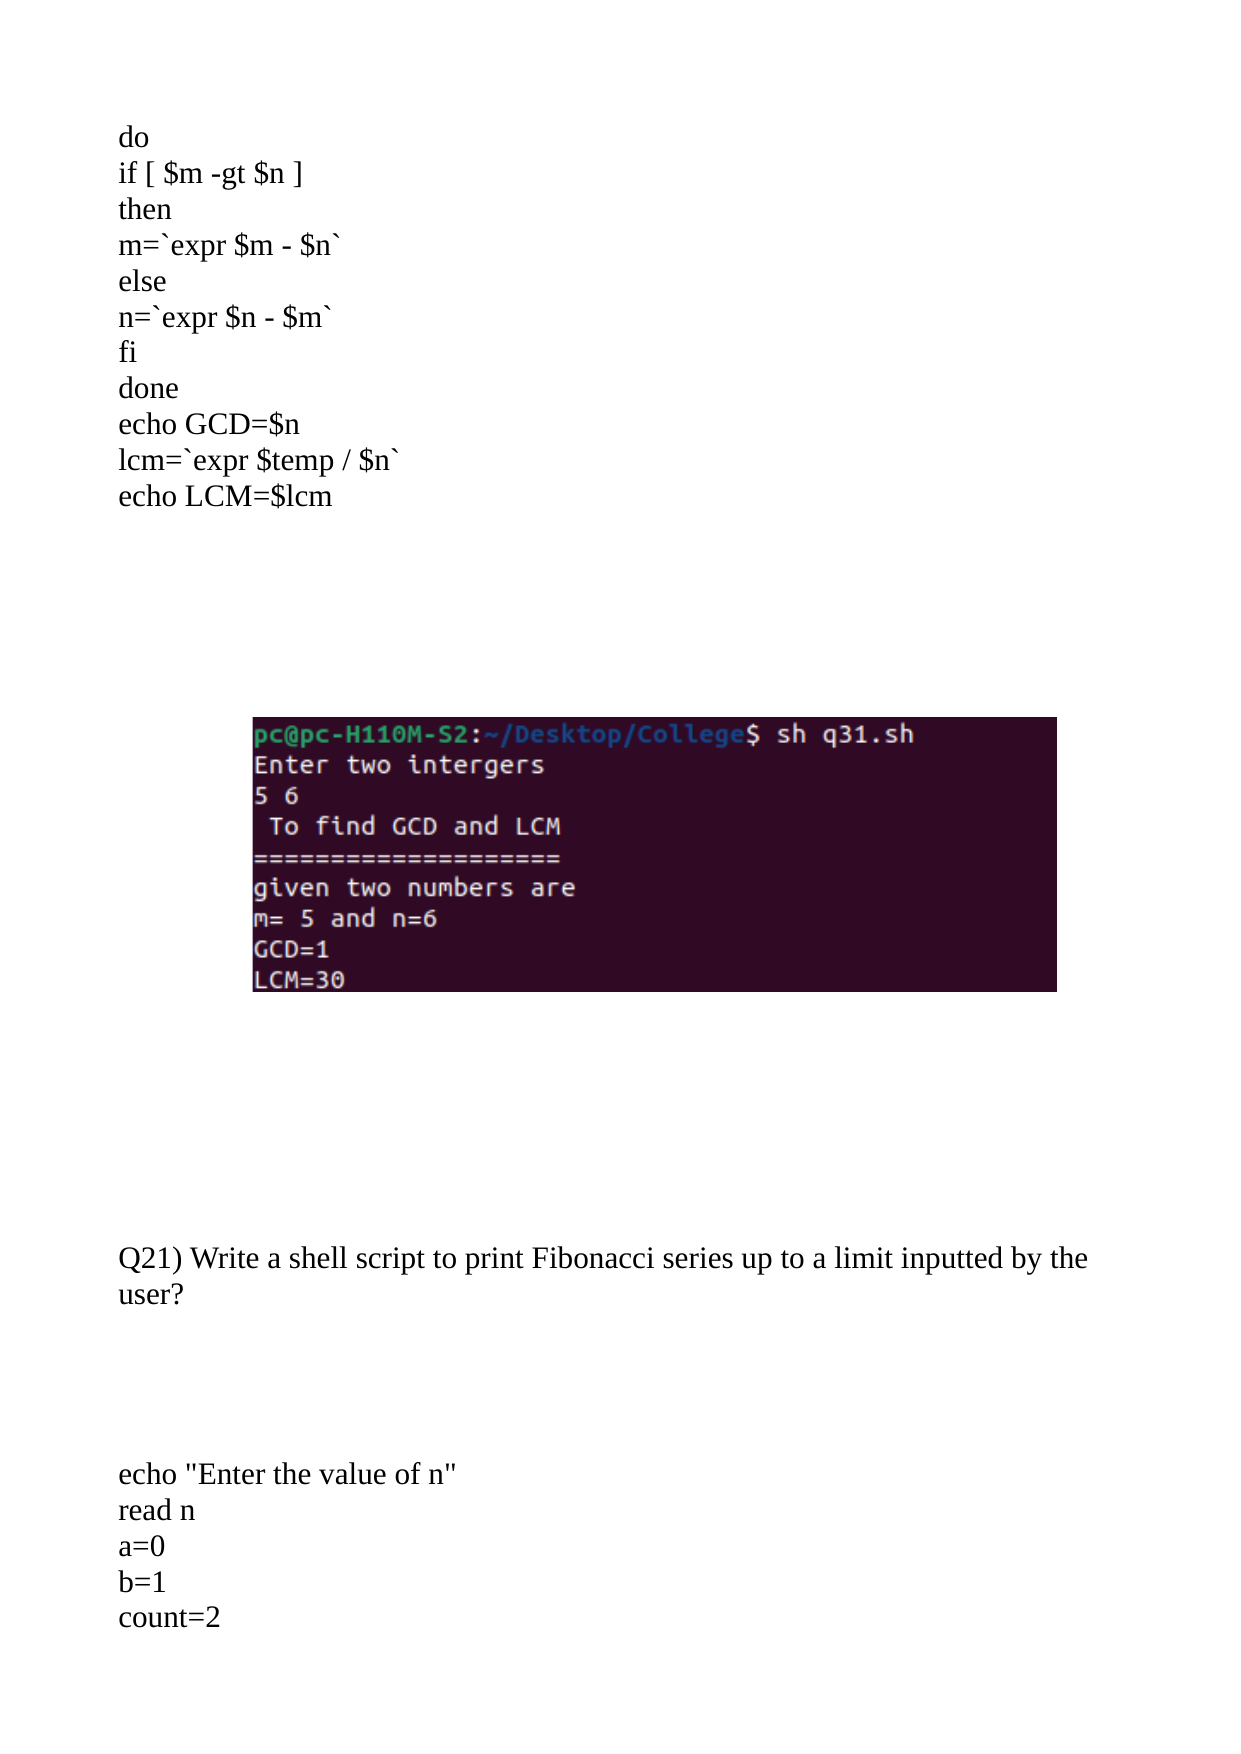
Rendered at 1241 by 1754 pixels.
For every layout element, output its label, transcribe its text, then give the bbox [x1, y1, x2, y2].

text if [ $m -gt $n ] [118, 154, 1122, 190]
text do [118, 118, 1122, 154]
text count=2 [118, 1599, 1122, 1635]
text echo GCD=$n [118, 406, 1122, 442]
text then [118, 190, 1122, 226]
text done [118, 370, 1122, 406]
text echo "Enter the value of n" [118, 1455, 1122, 1491]
text a=0 [118, 1527, 1122, 1563]
text lcm=`expr $temp / $n` [118, 442, 1122, 477]
text m=`expr $m - $n` [118, 226, 1122, 262]
text fi [118, 334, 1122, 370]
text read n [118, 1491, 1122, 1527]
text else [118, 262, 1122, 298]
text n=`expr $n - $m` [118, 298, 1122, 334]
text Q21) Write a shell script to print Fibonacci series up to a limit inputted by the user? [118, 1239, 1122, 1311]
text b=1 [118, 1563, 1122, 1599]
text echo LCM=$lcm [118, 477, 1122, 513]
picture [252, 717, 1057, 992]
